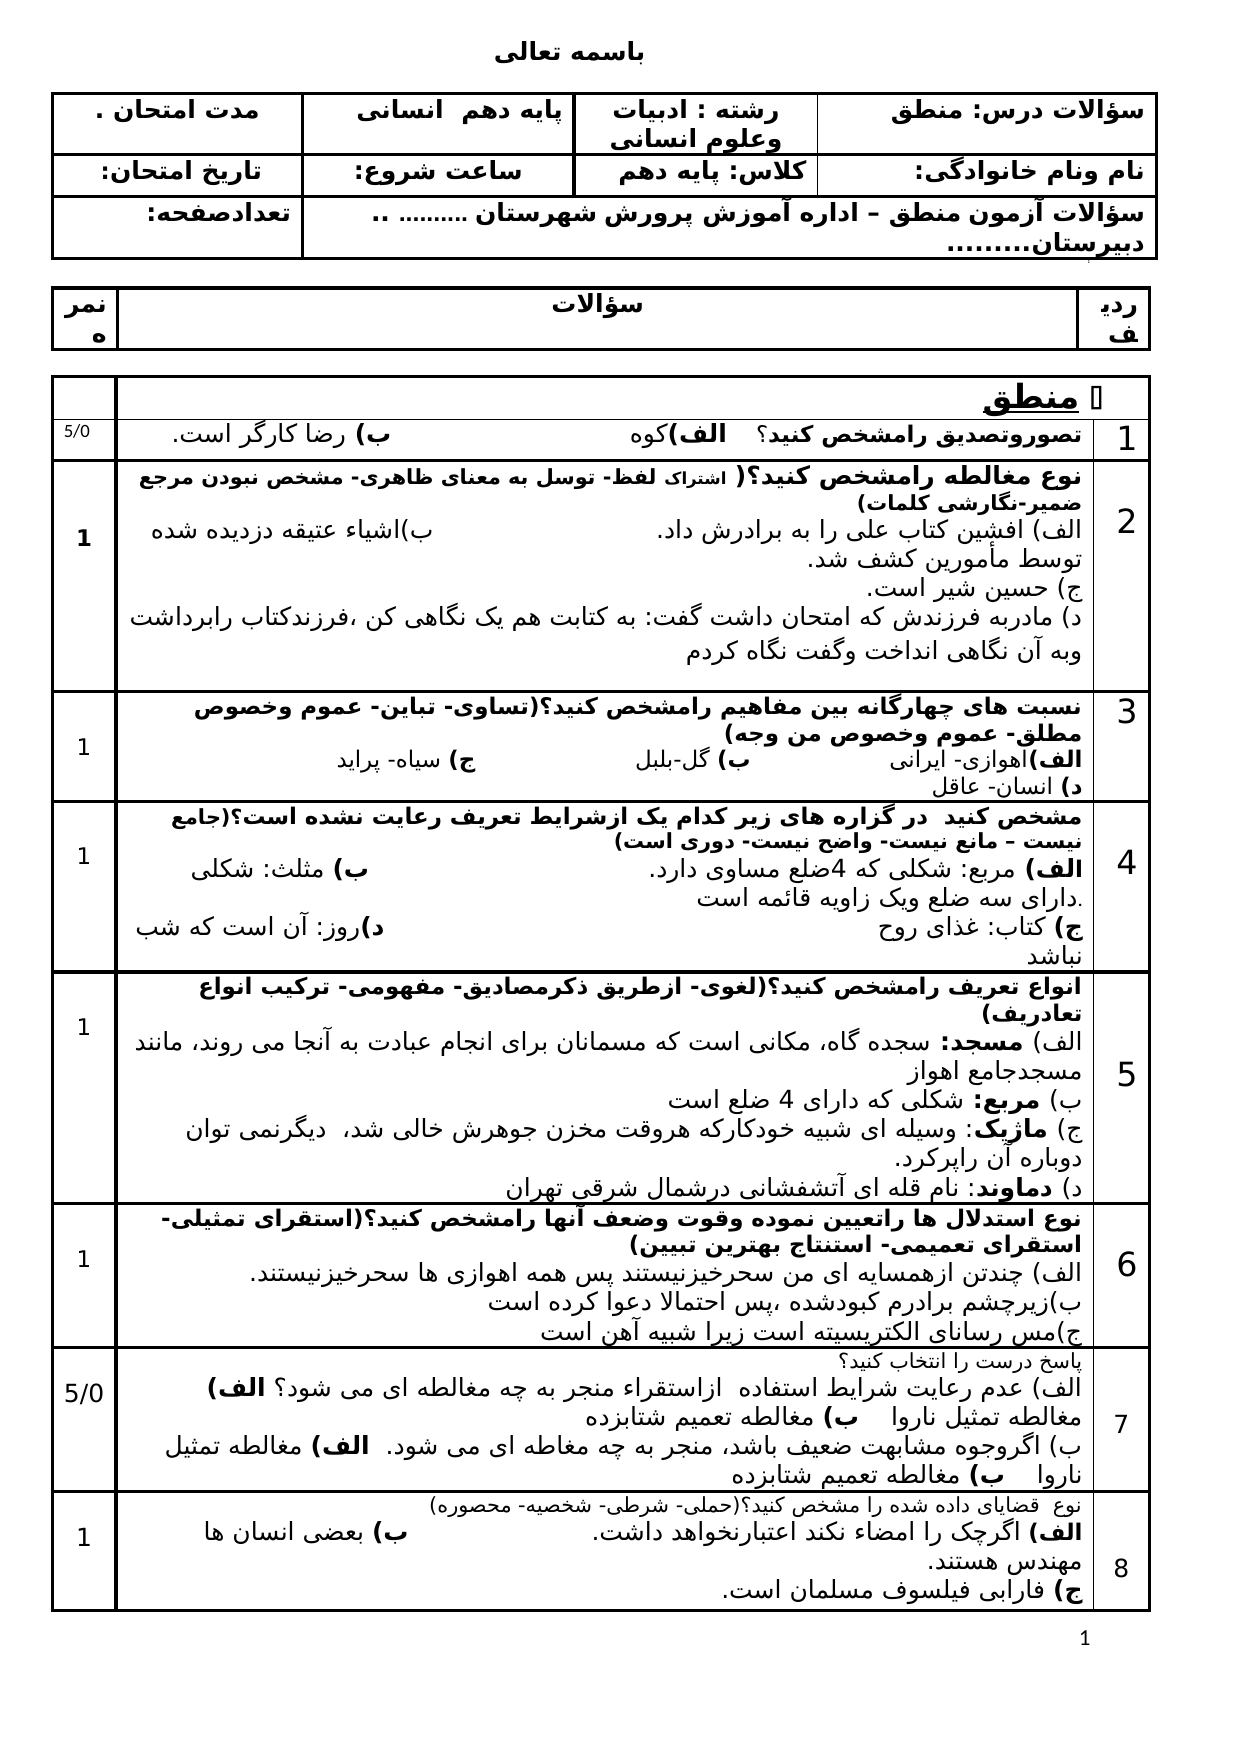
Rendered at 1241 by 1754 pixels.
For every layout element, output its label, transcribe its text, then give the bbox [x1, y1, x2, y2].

table_cell 1 [54, 693, 114, 800]
table_header مدت امتحان . [54, 95, 301, 153]
table_cell 2 [1094, 462, 1148, 690]
table_cell 1 [54, 1493, 114, 1609]
table_cell تاریخ امتحان: [54, 156, 301, 195]
table_header منطق [118, 378, 1148, 418]
table_cell تعدادصفحه: [54, 198, 301, 257]
table_cell انواع تعریف رامشخص کنید؟(لغوی- ازطریق ذکرمصادیق- مفهومی- ترکیب انواع تعادریف) الف) مسجد: سجده گاه، مکانی است که مسمانان برای انجام عبادت به آنجا می روند، مانند مسجدجامع اهواز ب) مربع: شکلی که دارای 4 ضلع است ج) ماژیک: وسیله ای شبیه خودکارکه هروقت مخزن جوهرش خالی شد، دیگرنمی توان دوباره آن راپرکرد. د) دماوند: نام قله ای آتشفشانی درشمال شرقی تهران [118, 974, 1093, 1202]
table_cell 5 [1094, 974, 1148, 1202]
table_cell نوع مغالطه رامشخص کنید؟( اشتراک لفظ- توسل به معنای ظاهری- مشخص نبودن مرجع ضمیر-نگارشی کلمات) الف) افشین کتاب علی را به برادرش داد. ب)اشیاء عتیقه دزدیده شده توسط مأمورین کشف شد. ج) حسین شیر است. د) مادربه فرزندش که امتحان داشت گفت: به کتابت هم یک نگاهی کن ،فرزندکتاب رابرداشت وبه آن نگاهی انداخت وگفت نگاه کردم [118, 462, 1093, 690]
table_header [54, 378, 63, 418]
table_cell 8 [1094, 1493, 1148, 1609]
table_cell نسبت های چهارگانه بین مفاهیم رامشخص کنید؟(تساوی- تباین- عموم وخصوص مطلق- عموم وخصوص من وجه) الف)اهوازی- ایرانی ب) گل-بلبل ج) سیاه- پراید د) انسان- عاقل [118, 693, 1093, 800]
table_cell 1 [54, 1205, 114, 1346]
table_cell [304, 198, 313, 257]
table_cell 6 [1094, 1205, 1148, 1346]
table_cell 3 [1094, 693, 1148, 800]
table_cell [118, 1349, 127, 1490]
table_header سؤالات [119, 290, 1076, 348]
table_header [105, 378, 114, 418]
table_cell 5/0 [54, 1349, 114, 1490]
table_cell نوع قضایای داده شده را مشخص کنید؟(حملی- شرطی- شخصیه- محصوره) الف) اگرچک را امضاء نکند اعتبارنخواهد داشت. ب) بعضی انسان ها مهندس هستند. ج) فارابی فیلسوف مسلمان است. [118, 1493, 1093, 1609]
table_cell 4 [1094, 803, 1148, 970]
table_cell 7 [1094, 1349, 1148, 1490]
table_cell کلاس: پایه دهم [576, 156, 817, 195]
table_cell نام ونام خانوادگی: [818, 156, 1155, 195]
table_cell نوع استدلال ها راتعیین نموده وقوت وضعف آنها رامشخص کنید؟(استقرای تمثیلی- استقرای تعمیمی- استنتاج بهترین تبیین) الف) چندتن ازهمسایه ای من سحرخیزنیستند پس همه اهوازی ها سحرخیزنیستند. ب)زیرچشم برادرم کبودشده ،پس احتمالا دعوا کرده است ج)مس رسانای الکتریسیته است زیرا شبیه آهن است [118, 1205, 1093, 1346]
table_cell 1 [54, 462, 114, 690]
table_cell 5/0 [54, 420, 114, 458]
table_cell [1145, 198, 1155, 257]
table_cell ساعت شروع: [304, 156, 572, 195]
table_header پایه دهم انسانی [304, 95, 572, 153]
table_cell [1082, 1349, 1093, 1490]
table_cell 1 [54, 974, 114, 1202]
table_cell تصوروتصدیق رامشخص کنید؟ الف)کوه ب) رضا کارگر است. [118, 420, 1093, 458]
table_header سؤالات درس: منطق [818, 95, 1155, 153]
table_cell مشخص کنید در گزاره های زیر کدام یک ازشرایط تعریف رعایت نشده است؟(جامع نیست – مانع نیست- واضح نیست- دوری است) الف) مربع: شکلی که 4ضلع مساوی دارد. ب) مثلث: شکلی دارای سه ضلع ویک زاویه قائمه است. ج) کتاب: غذای روح د)روز: آن است که شب نباشد [118, 803, 1093, 970]
table_cell 1 [54, 803, 114, 970]
text باسمه تعالی [49, 37, 1090, 67]
